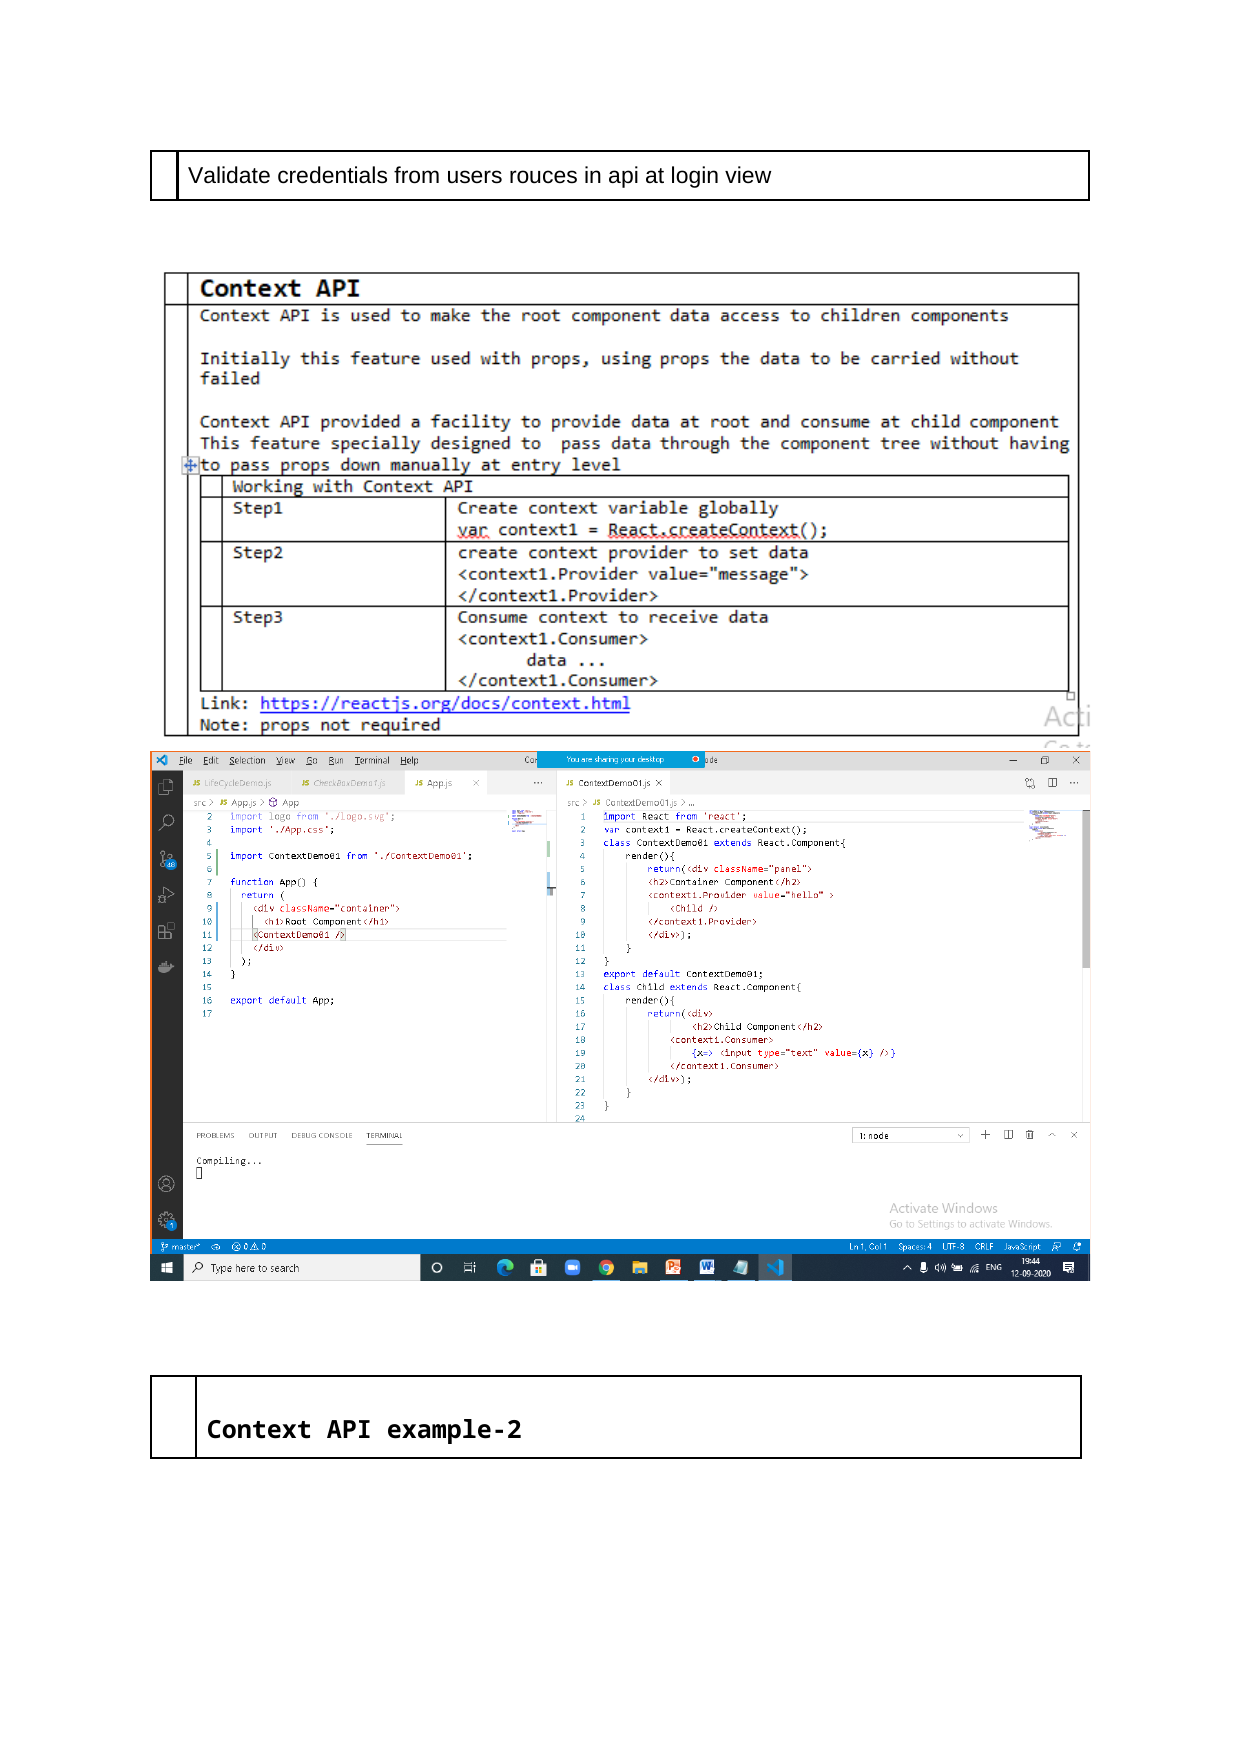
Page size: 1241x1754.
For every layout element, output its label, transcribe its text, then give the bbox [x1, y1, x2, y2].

table_cell Validate credentials from users rouces in api at login view [179, 152, 1088, 199]
table_cell [152, 152, 176, 199]
picture [150, 261, 1091, 748]
picture [150, 751, 1091, 1281]
table_header Context API example-2 [197, 1377, 1080, 1457]
table_header [152, 1377, 195, 1457]
